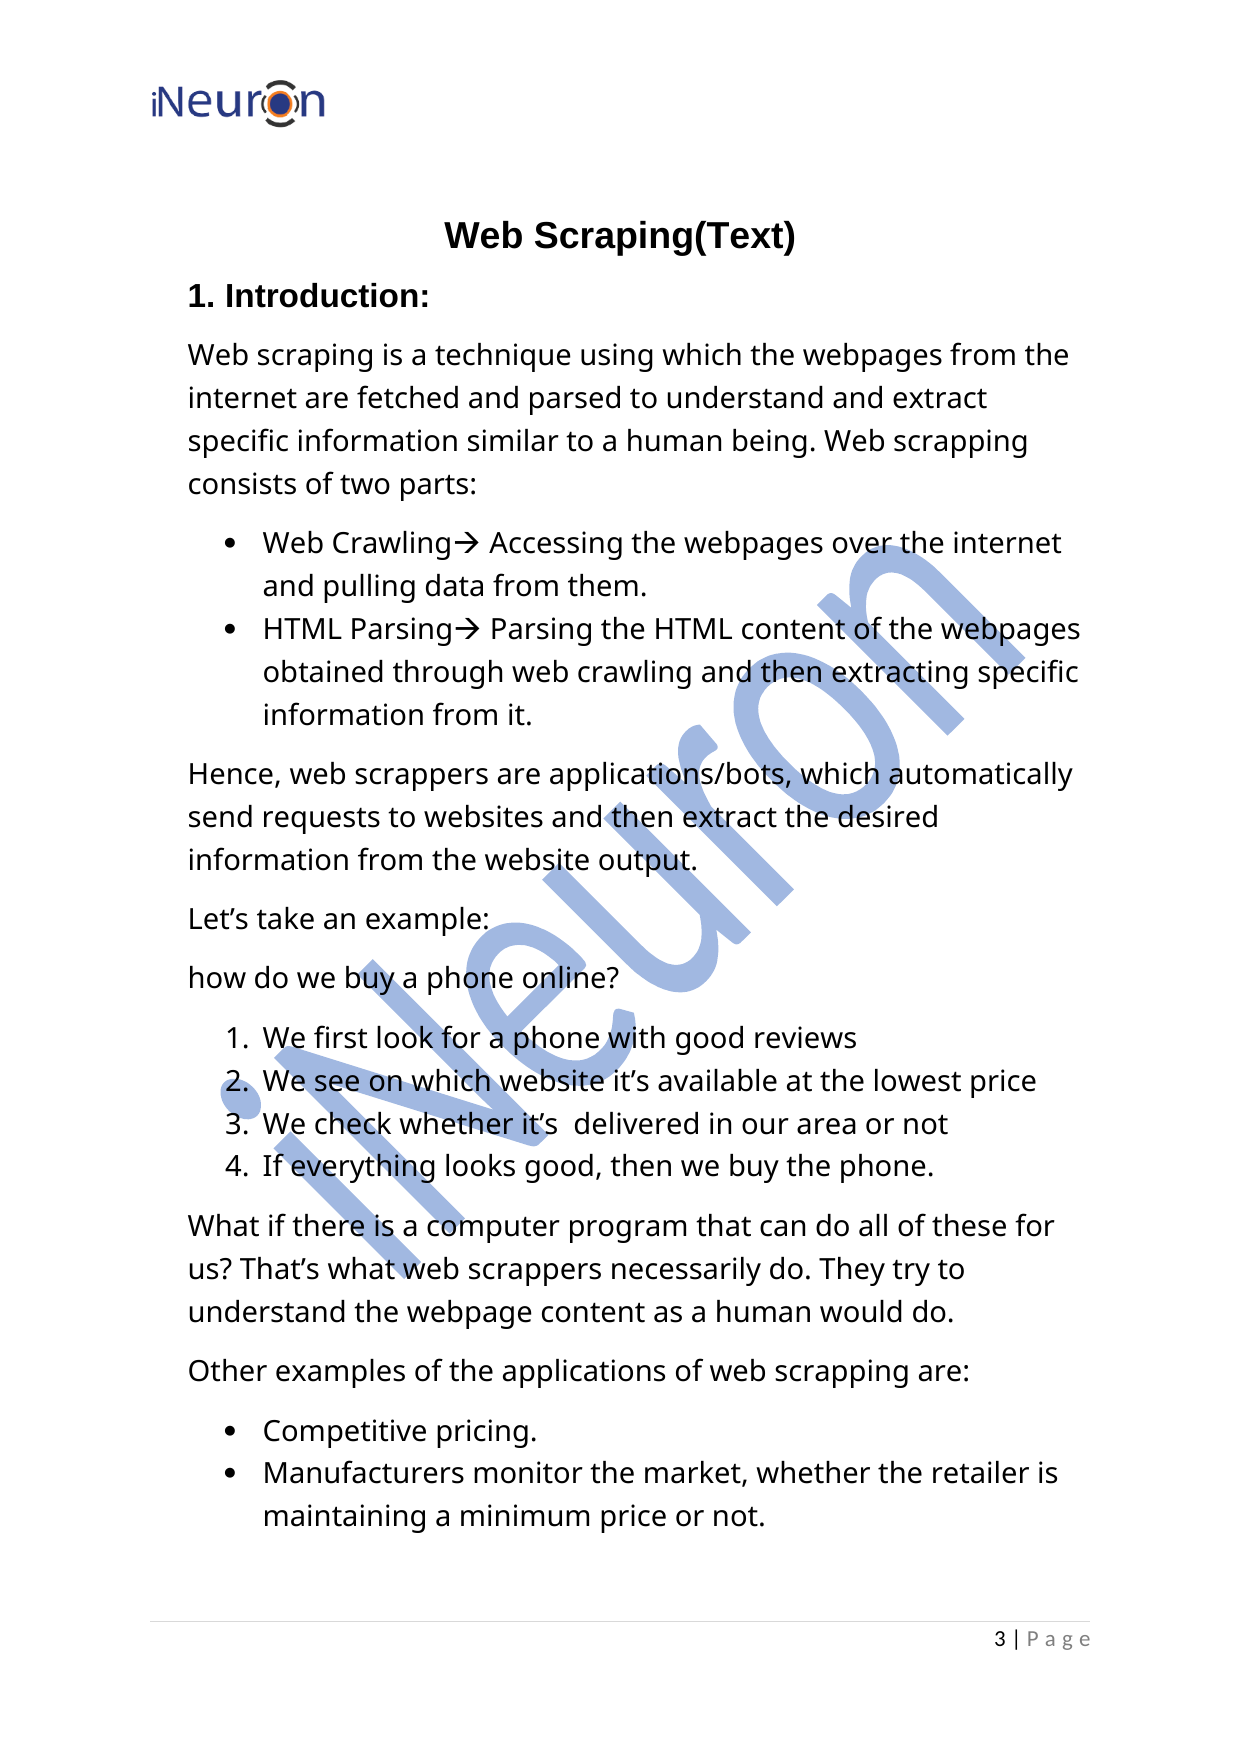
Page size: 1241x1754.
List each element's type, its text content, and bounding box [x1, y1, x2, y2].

text Hence, web scrappers are applications/bots, which automatically send requests to websites and then extract the desired information from the website output. [187, 753, 1090, 878]
text Let’s take an example: [187, 898, 1090, 938]
picture [150, 73, 327, 128]
list Manufacturers monitor the market, whether the retailer is maintaining a minimum price or not. [225, 1453, 1090, 1535]
text Web scraping is a technique using which the webpages from the internet are fetched and parsed to understand and extract specific information similar to a human being. Web scrapping consists of two parts: [187, 334, 1090, 503]
list We see on which website it’s available at the lowest price [225, 1060, 1090, 1100]
text What if there is a computer program that can do all of these for us? That’s what web scrappers necessarily do. They try to understand the webpage content as a human would do. [187, 1205, 1090, 1331]
list Introduction: [187, 276, 1090, 315]
list Web Crawling Accessing the webpages over the internet and pulling data from them. [225, 522, 1090, 605]
list HTML Parsing Parsing the HTML content of the webpages obtained through web crawling and then extracting specific information from it. [225, 608, 1090, 733]
text Web Scraping(Text) [150, 213, 1090, 256]
list We first look for a phone with good reviews [225, 1017, 1090, 1057]
text Other examples of the applications of web scrapping are: [187, 1350, 1090, 1390]
list Competitive pricing. [225, 1410, 1090, 1449]
text how do we buy a phone online? [187, 958, 1090, 997]
list We check whether it’s delivered in our area or not [225, 1103, 1090, 1143]
list If everything looks good, then we buy the phone. [225, 1146, 1090, 1185]
